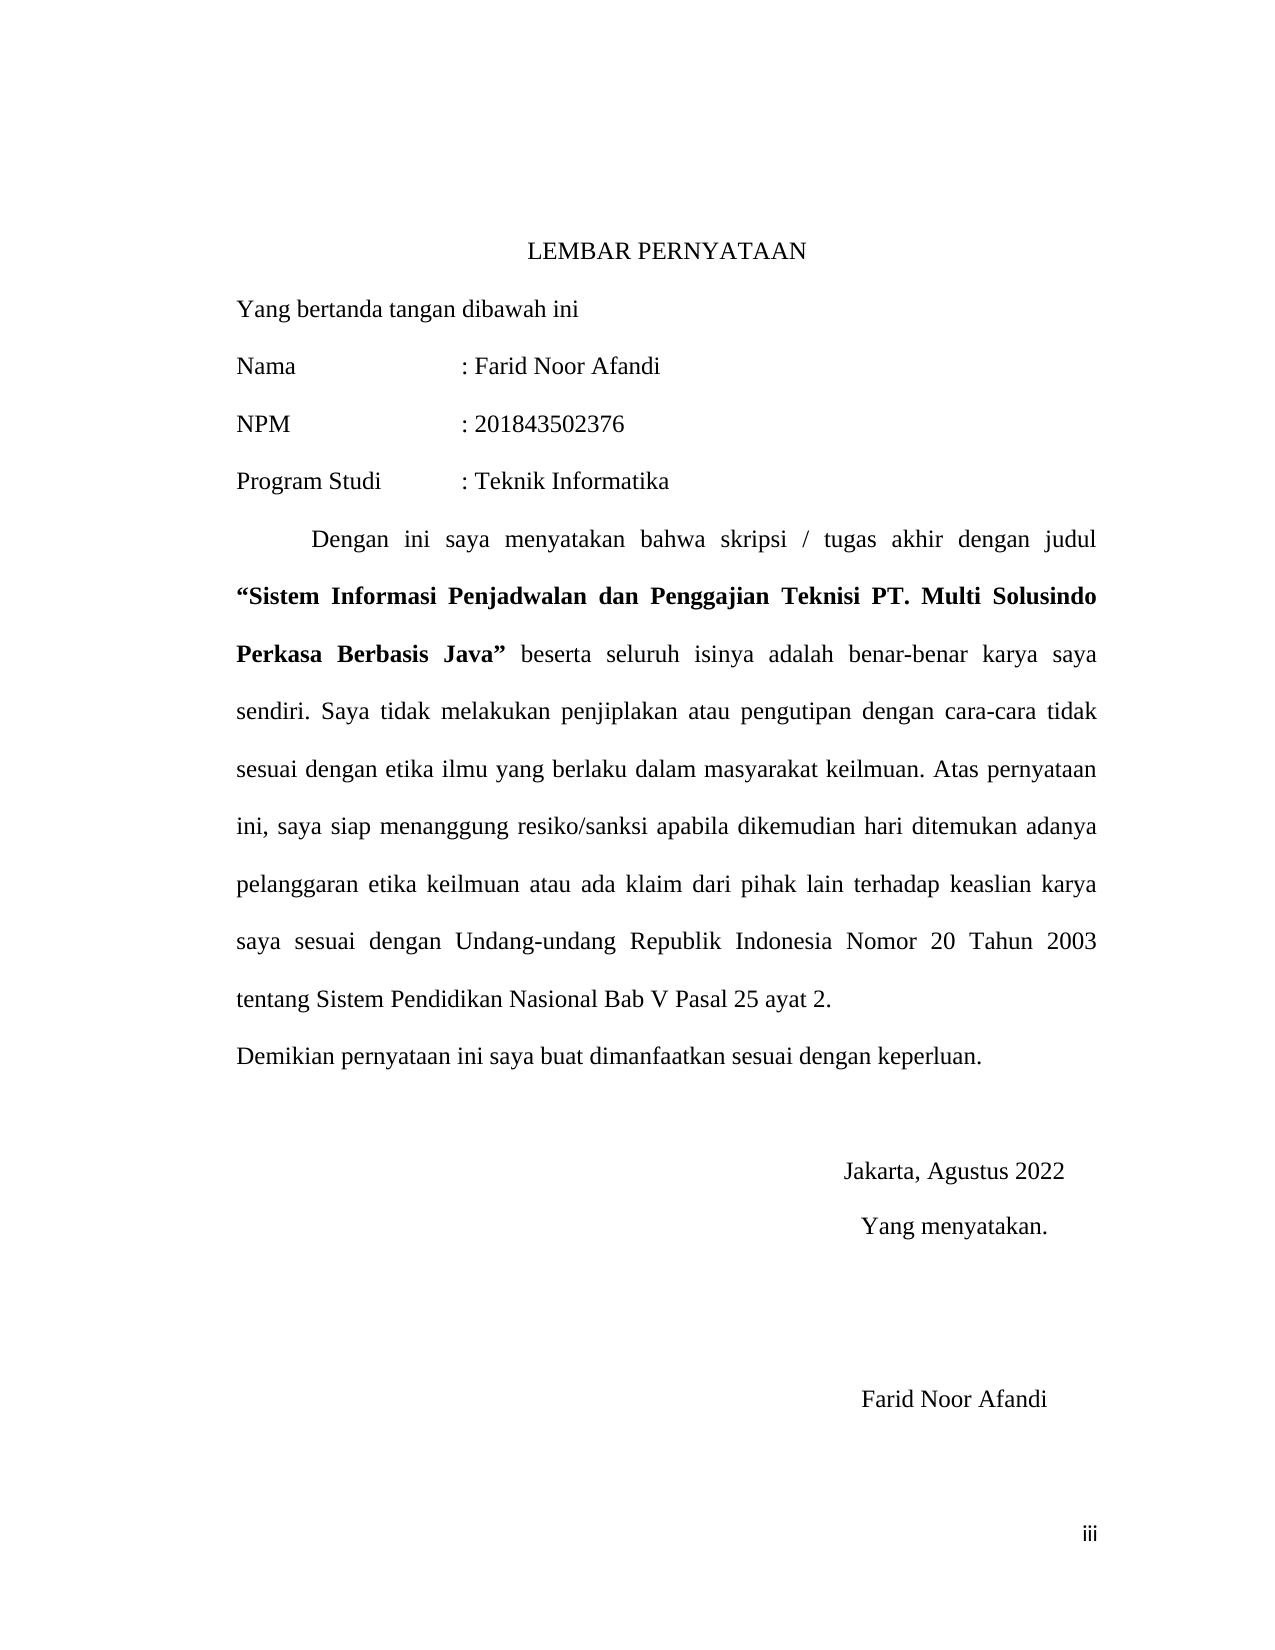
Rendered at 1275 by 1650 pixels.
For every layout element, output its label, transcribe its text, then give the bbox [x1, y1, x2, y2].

text Demikian pernyataan ini saya buat dimanfaatkan sesuai dengan keperluan. [236, 1041, 1098, 1070]
table_header Jakarta, Agustus 2022 [812, 1156, 1097, 1211]
text Yang bertanda tangan dibawah ini [236, 294, 1098, 322]
text Dengan ini saya menyatakan bahwa skripsi / tugas akhir dengan judul “Sistem Informasi Penjadwalan dan Penggajian Teknisi PT. Multi Solusindo Perkasa Berbasis Java” beserta seluruh isinya adalah benar-benar karya saya sendiri. Saya tidak melakukan penjiplakan atau pengutipan dengan cara-cara tidak sesuai dengan etika ilmu yang berlaku dalam masyarakat keilmuan. Atas pernyataan ini, saya siap menanggung resiko/sanksi apabila dikemudian hari ditemukan adanya pelanggaran etika keilmuan atau ada klaim dari pihak lain terhadap keaslian karya saya sesuai dengan Undang-undang Republik Indonesia Nomor 20 Tahun 2003 tentang Sistem Pendidikan Nasional Bab V Pasal 25 ayat 2. [236, 524, 1098, 1012]
table_cell Yang menyatakan. Farid Noor Afandi [812, 1211, 1097, 1439]
text Nama : Farid Noor Afandi [236, 351, 1098, 380]
text NPM : 201843502376 [236, 409, 1098, 437]
text Program Studi : Teknik Informatika [236, 466, 1098, 495]
text LEMBAR PERNYATAAN [236, 236, 1098, 265]
